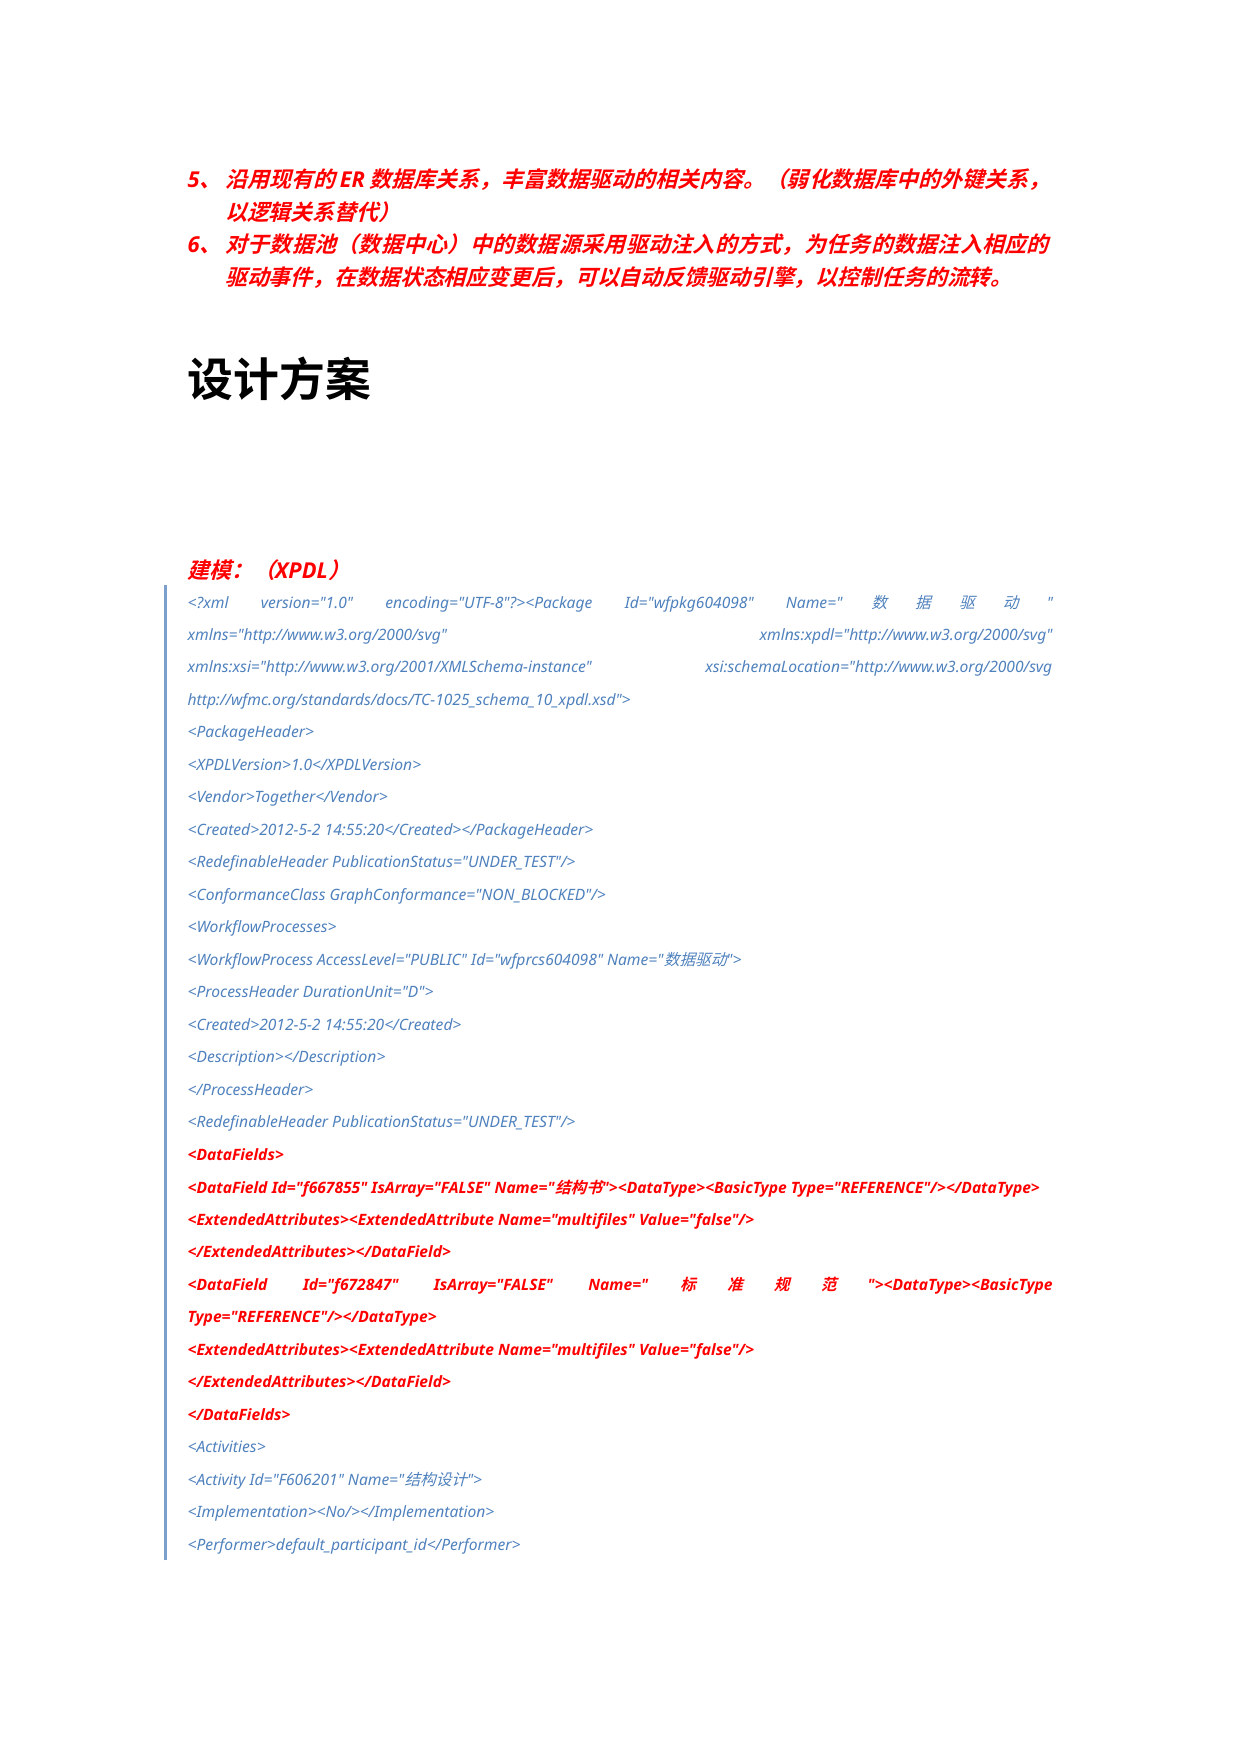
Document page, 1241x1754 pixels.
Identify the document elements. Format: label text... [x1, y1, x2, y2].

text <Vendor>Together</Vendor> [187, 780, 1053, 813]
text <Performer>default_participant_id</Performer> [187, 1528, 1053, 1560]
text <Created>2012-5-2 14:55:20</Created></PackageHeader> [187, 813, 1053, 845]
text </DataFields> [187, 1398, 1053, 1430]
text <Implementation><No/></Implementation> [187, 1495, 1053, 1528]
text <ProcessHeader DurationUnit="D"> [187, 975, 1053, 1008]
text <Activity Id="F606201" Name="结构设计"> [187, 1463, 1053, 1495]
text <?xml version="1.0" encoding="UTF-8"?><Package Id="wfpkg604098" Name="数据驱动" xmlns="http://www.w3.org/2000/svg" xmlns:xpdl="http://www.w3.org/2000/svg" xmlns:xsi="http://www.w3.org/2001/XMLSchema-instance" xsi:schemaLocation="http://www.w3.org/2000/svg http://wfmc.org/standards/docs/TC-1025_schema_10_xpdl.xsd"> [187, 585, 1053, 715]
text 建模：（XPDL） [187, 553, 1053, 585]
list 沿用现有的ER数据库关系，丰富数据驱动的相关内容。（弱化数据库中的外键关系，以逻辑关系替代） [187, 162, 1053, 227]
text </ExtendedAttributes></DataField> [187, 1365, 1053, 1398]
text <Description></Description> [187, 1040, 1053, 1073]
text <WorkflowProcess AccessLevel="PUBLIC" Id="wfprcs604098" Name="数据驱动"> [187, 943, 1053, 975]
text <WorkflowProcesses> [187, 910, 1053, 943]
text <RedefinableHeader PublicationStatus="UNDER_TEST"/> [187, 845, 1053, 878]
text <PackageHeader> [187, 715, 1053, 748]
text <ExtendedAttributes><ExtendedAttribute Name="multifiles" Value="false"/> [187, 1203, 1053, 1235]
text <ExtendedAttributes><ExtendedAttribute Name="multifiles" Value="false"/> [187, 1333, 1053, 1365]
text <RedefinableHeader PublicationStatus="UNDER_TEST"/> [187, 1105, 1053, 1138]
text <DataFields> [187, 1138, 1053, 1170]
text <DataField Id="f672847" IsArray="FALSE" Name="标准规范"><DataType><BasicType Type="REFERENCE"/></DataType> [187, 1268, 1053, 1333]
text <Activities> [187, 1430, 1053, 1463]
text <ConformanceClass GraphConformance="NON_BLOCKED"/> [187, 878, 1053, 910]
text <XPDLVersion>1.0</XPDLVersion> [187, 748, 1053, 780]
text </ExtendedAttributes></DataField> [187, 1235, 1053, 1268]
subtitle 设计方案 [187, 327, 1053, 425]
text <Created>2012-5-2 14:55:20</Created> [187, 1008, 1053, 1040]
list 对于数据池（数据中心）中的数据源采用驱动注入的方式，为任务的数据注入相应的驱动事件，在数据状态相应变更后，可以自动反馈驱动引擎，以控制任务的流转。 [187, 227, 1053, 292]
text <DataField Id="f667855" IsArray="FALSE" Name="结构书"><DataType><BasicType Type="REFERENCE"/></DataType> [187, 1170, 1053, 1203]
text </ProcessHeader> [187, 1073, 1053, 1105]
